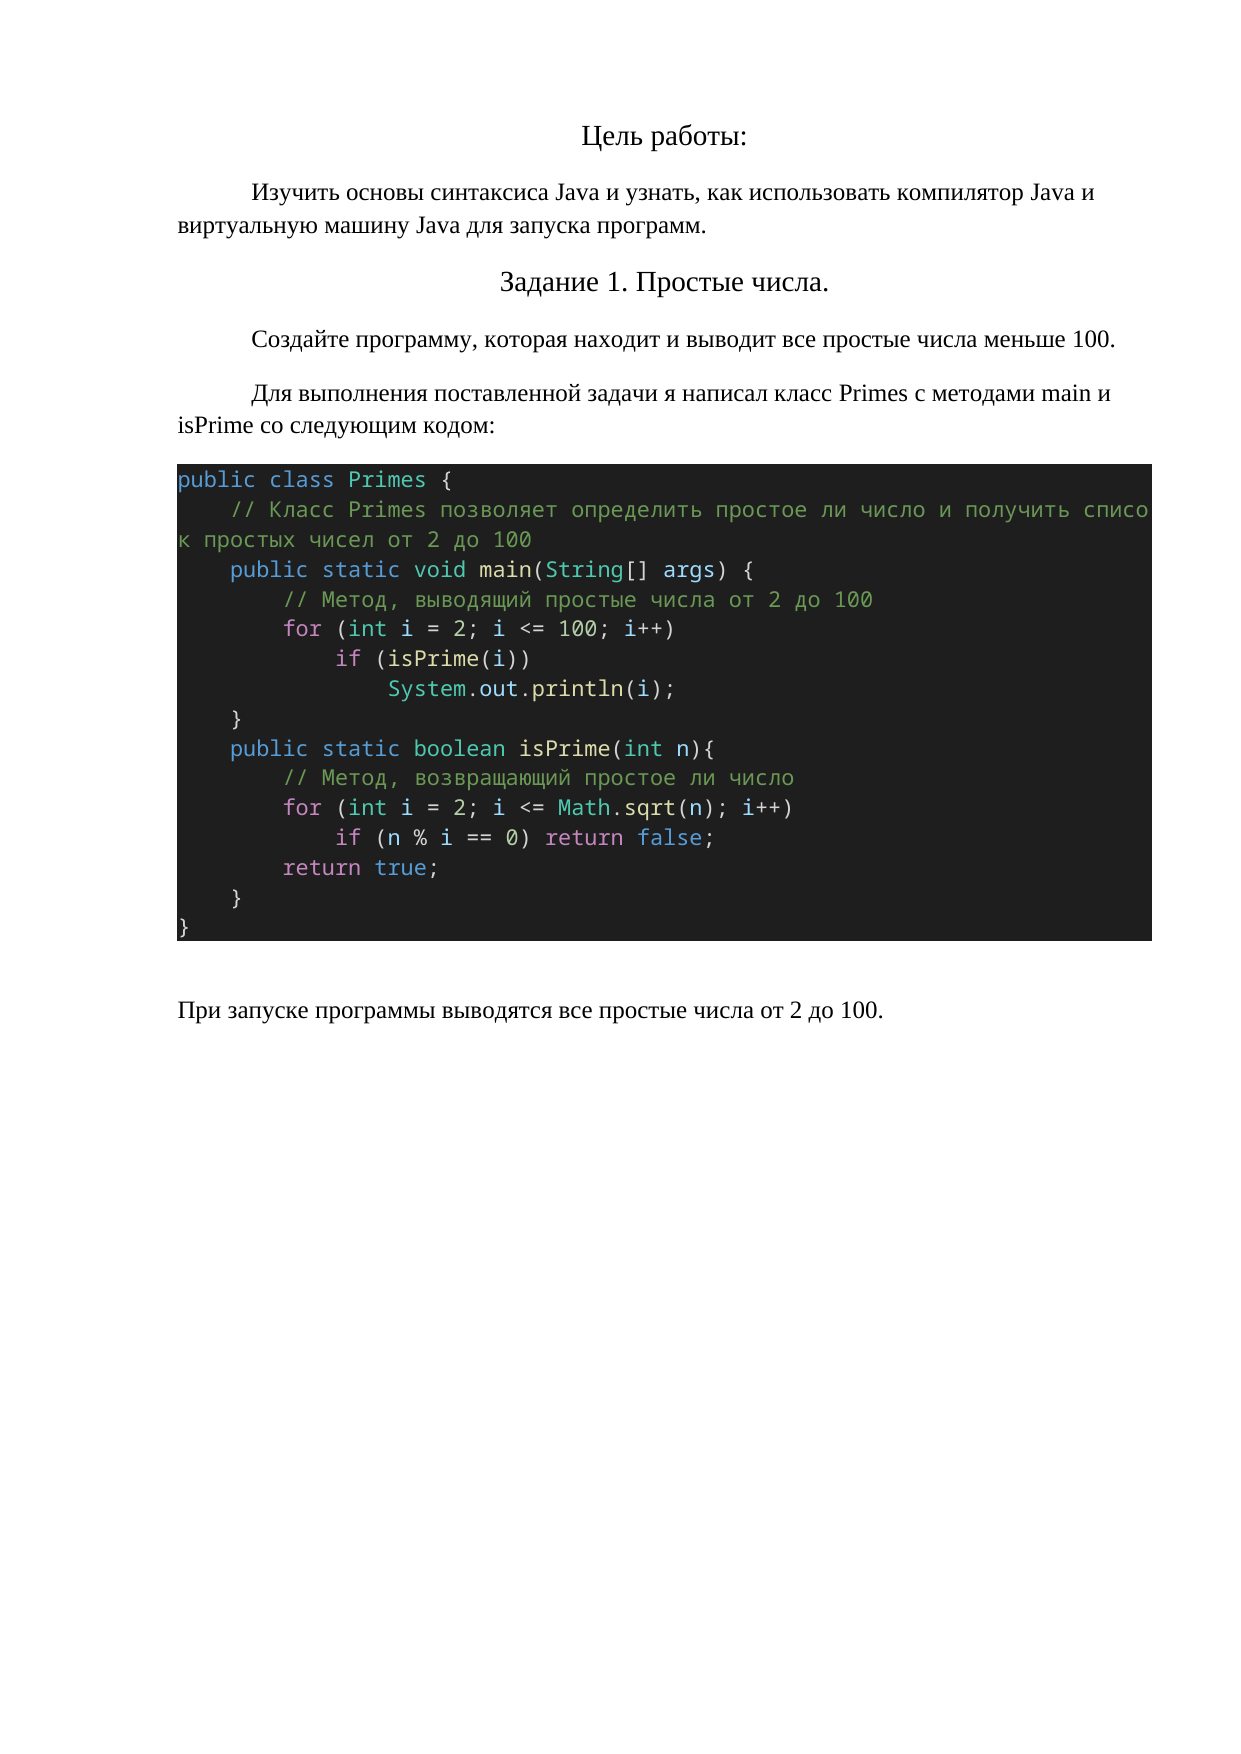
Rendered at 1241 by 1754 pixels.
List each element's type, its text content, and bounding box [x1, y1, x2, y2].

text System.out.println(i); [177, 673, 1152, 703]
text При запуске программы выводятся все простые числа от 2 до 100. [177, 995, 1152, 1024]
text return true; [177, 852, 1152, 882]
text public static boolean isPrime(int n){ [177, 733, 1152, 762]
text public class Primes { [177, 464, 1152, 494]
text // Метод, возвращающий простое ли число [177, 762, 1152, 792]
text public static void main(String[] args) { [177, 554, 1152, 584]
text Изучить основы синтаксиса Java и узнать, как использовать компилятор Java и виртуальную машину Java для запуска программ. [177, 177, 1152, 239]
text Создайте программу, которая находит и выводит все простые числа меньше 100. [177, 324, 1152, 352]
text for (int i = 2; i <= 100; i++) [177, 613, 1152, 643]
text if (n % i == 0) return false; [177, 822, 1152, 852]
text Для выполнения поставленной задачи я написал класс Primes с методами main и isPrime со следующим кодом: [177, 378, 1152, 439]
text for (int i = 2; i <= Math.sqrt(n); i++) [177, 792, 1152, 822]
text // Класс Primes позволяет определить простое ли число и получить список простых чисел от 2 до 100 [177, 494, 1152, 554]
text // Метод, выводящий простые числа от 2 до 100 [177, 584, 1152, 613]
text } [177, 882, 1152, 911]
text if (isPrime(i)) [177, 643, 1152, 673]
text Цель работы: [177, 118, 1152, 152]
text } [177, 703, 1152, 733]
text Задание 1. Простые числа. [177, 264, 1152, 298]
text } [177, 911, 1152, 941]
